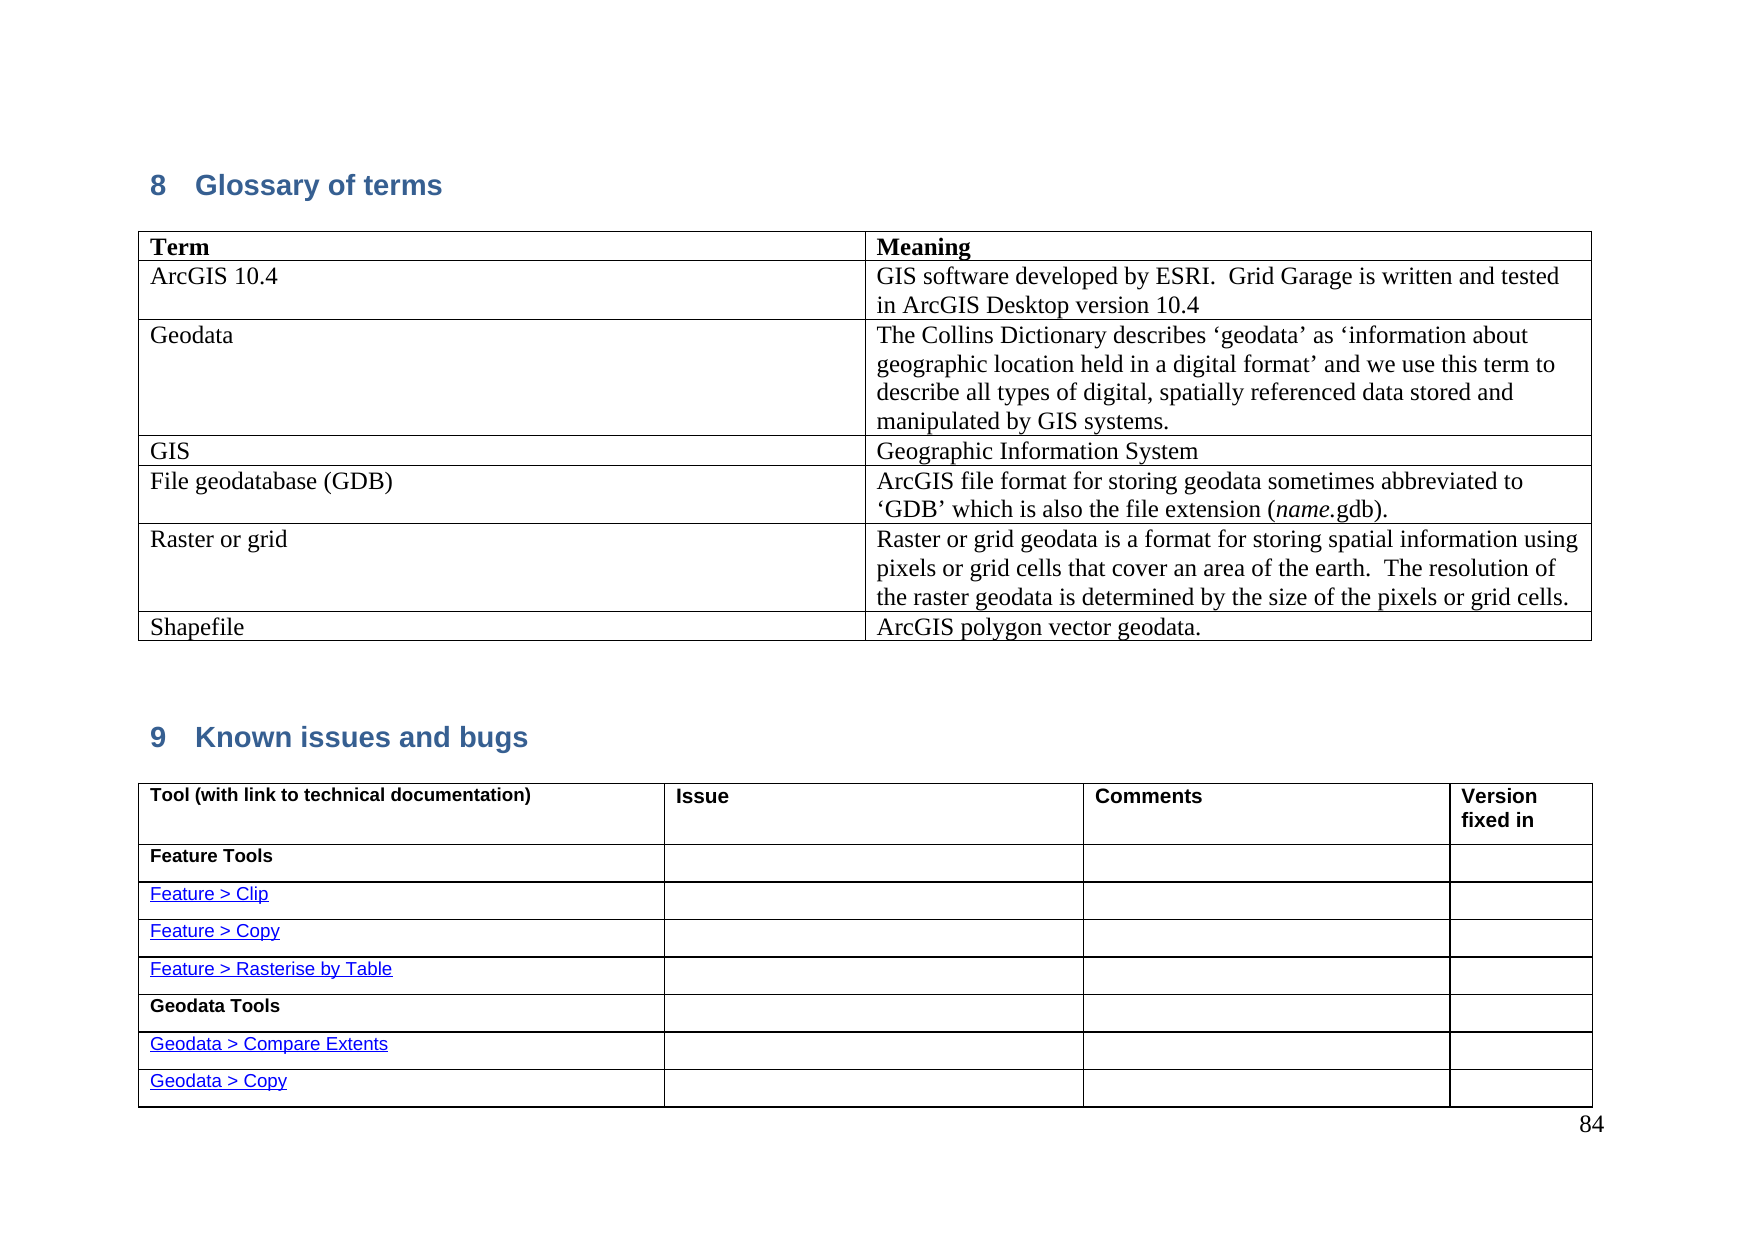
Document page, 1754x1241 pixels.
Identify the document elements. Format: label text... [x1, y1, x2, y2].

table_cell Geodata > Compare Extents [139, 1033, 664, 1069]
table_cell [665, 1033, 1083, 1069]
table_cell Feature > Copy [139, 920, 664, 956]
table_header Tool (with link to technical documentation) [139, 784, 664, 844]
table_cell GIS [139, 436, 865, 465]
table_cell ArcGIS 10.4 [139, 261, 865, 319]
table_cell [1084, 995, 1449, 1031]
table_cell [1451, 920, 1592, 956]
table_header Issue [665, 784, 1083, 844]
table_cell [1084, 883, 1449, 919]
table_cell [1451, 1033, 1592, 1069]
table_cell Feature > Clip [139, 883, 664, 919]
table_cell Geodata [139, 320, 865, 435]
table_cell [1084, 1033, 1449, 1069]
table_cell [1451, 958, 1592, 994]
subtitle Glossary of terms [150, 168, 1604, 202]
table_cell [1084, 845, 1449, 881]
table_cell File geodatabase (GDB) [139, 466, 865, 523]
table_cell [665, 883, 1083, 919]
table_cell [1451, 845, 1592, 881]
table_cell [1084, 958, 1449, 994]
table_cell [1451, 883, 1592, 919]
table_header Meaning [866, 232, 1591, 260]
table_cell [665, 845, 1083, 881]
subtitle Known issues and bugs [150, 720, 1604, 754]
table_cell Feature Tools [139, 845, 664, 881]
table_cell [1451, 995, 1592, 1031]
table_cell [665, 995, 1083, 1031]
table_header Version fixed in [1451, 784, 1592, 844]
table_cell Raster or grid [139, 524, 865, 611]
table_cell GIS software developed by ESRI. Grid Garage is written and tested in ArcGIS Desktop version 10.4 [866, 261, 1591, 319]
table_cell Shapefile [139, 612, 865, 640]
table_cell Geodata Tools [139, 995, 664, 1031]
table_cell [665, 1070, 1083, 1106]
table_cell Feature > Rasterise by Table [139, 958, 664, 994]
table_header Comments [1084, 784, 1449, 844]
table_cell [1084, 1070, 1449, 1106]
table_header Term [139, 232, 865, 260]
table_cell ArcGIS file format for storing geodata sometimes abbreviated to ‘GDB’ which is also the file extension (name.gdb). [866, 466, 1591, 523]
table_cell Geographic Information System [866, 436, 1591, 465]
table_cell [1084, 920, 1449, 956]
table_cell [665, 920, 1083, 956]
table_cell [665, 958, 1083, 994]
table_cell The Collins Dictionary describes ‘geodata’ as ‘information about geographic location held in a digital format’ and we use this term to describe all types of digital, spatially referenced data stored and manipulated by GIS systems. [866, 320, 1591, 435]
table_cell ArcGIS polygon vector geodata. [866, 612, 1591, 640]
table_cell Geodata > Copy [139, 1070, 664, 1106]
table_cell Raster or grid geodata is a format for storing spatial information using pixels or grid cells that cover an area of the earth. The resolution of the raster geodata is determined by the size of the pixels or grid cells. [866, 524, 1591, 611]
table_cell [1451, 1070, 1592, 1106]
